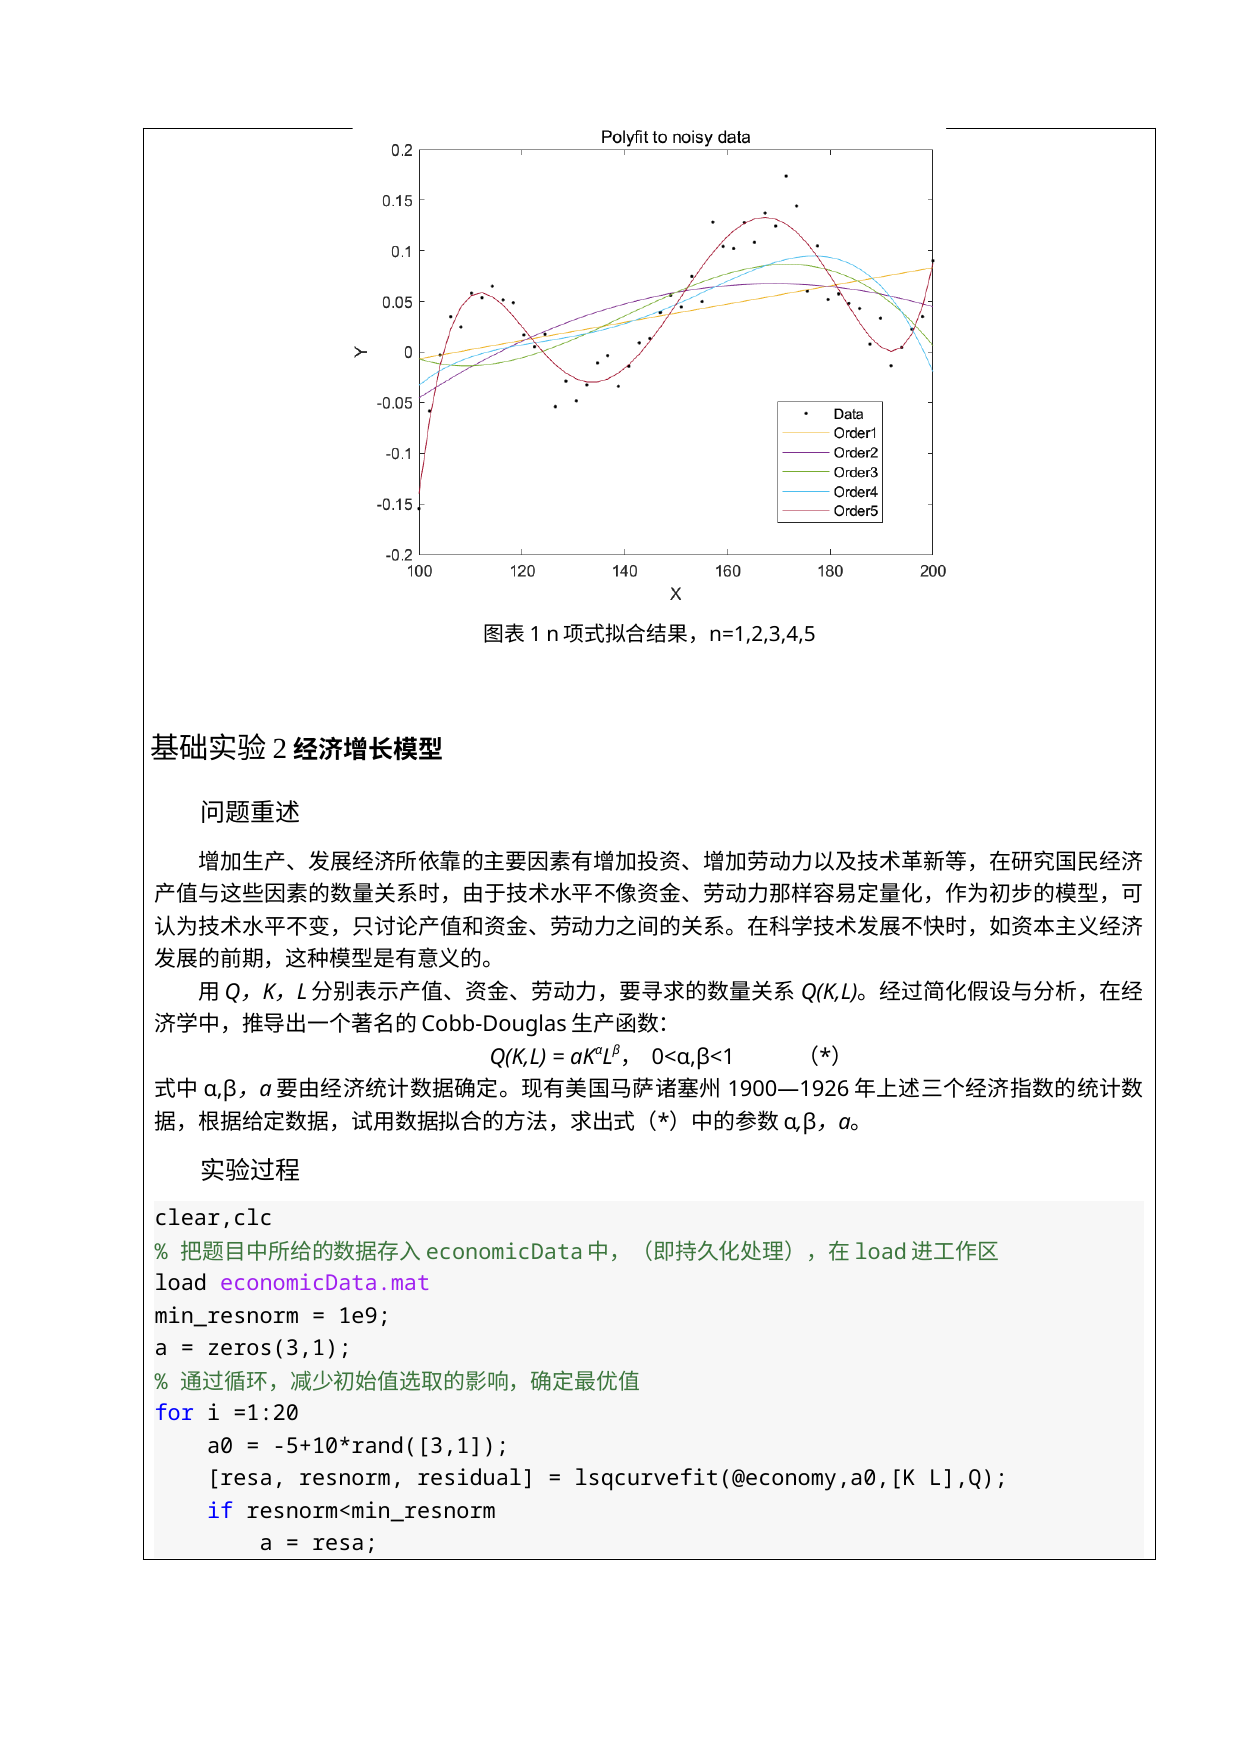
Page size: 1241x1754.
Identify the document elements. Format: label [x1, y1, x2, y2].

table_cell [144, 129, 1155, 1558]
picture [352, 128, 947, 601]
